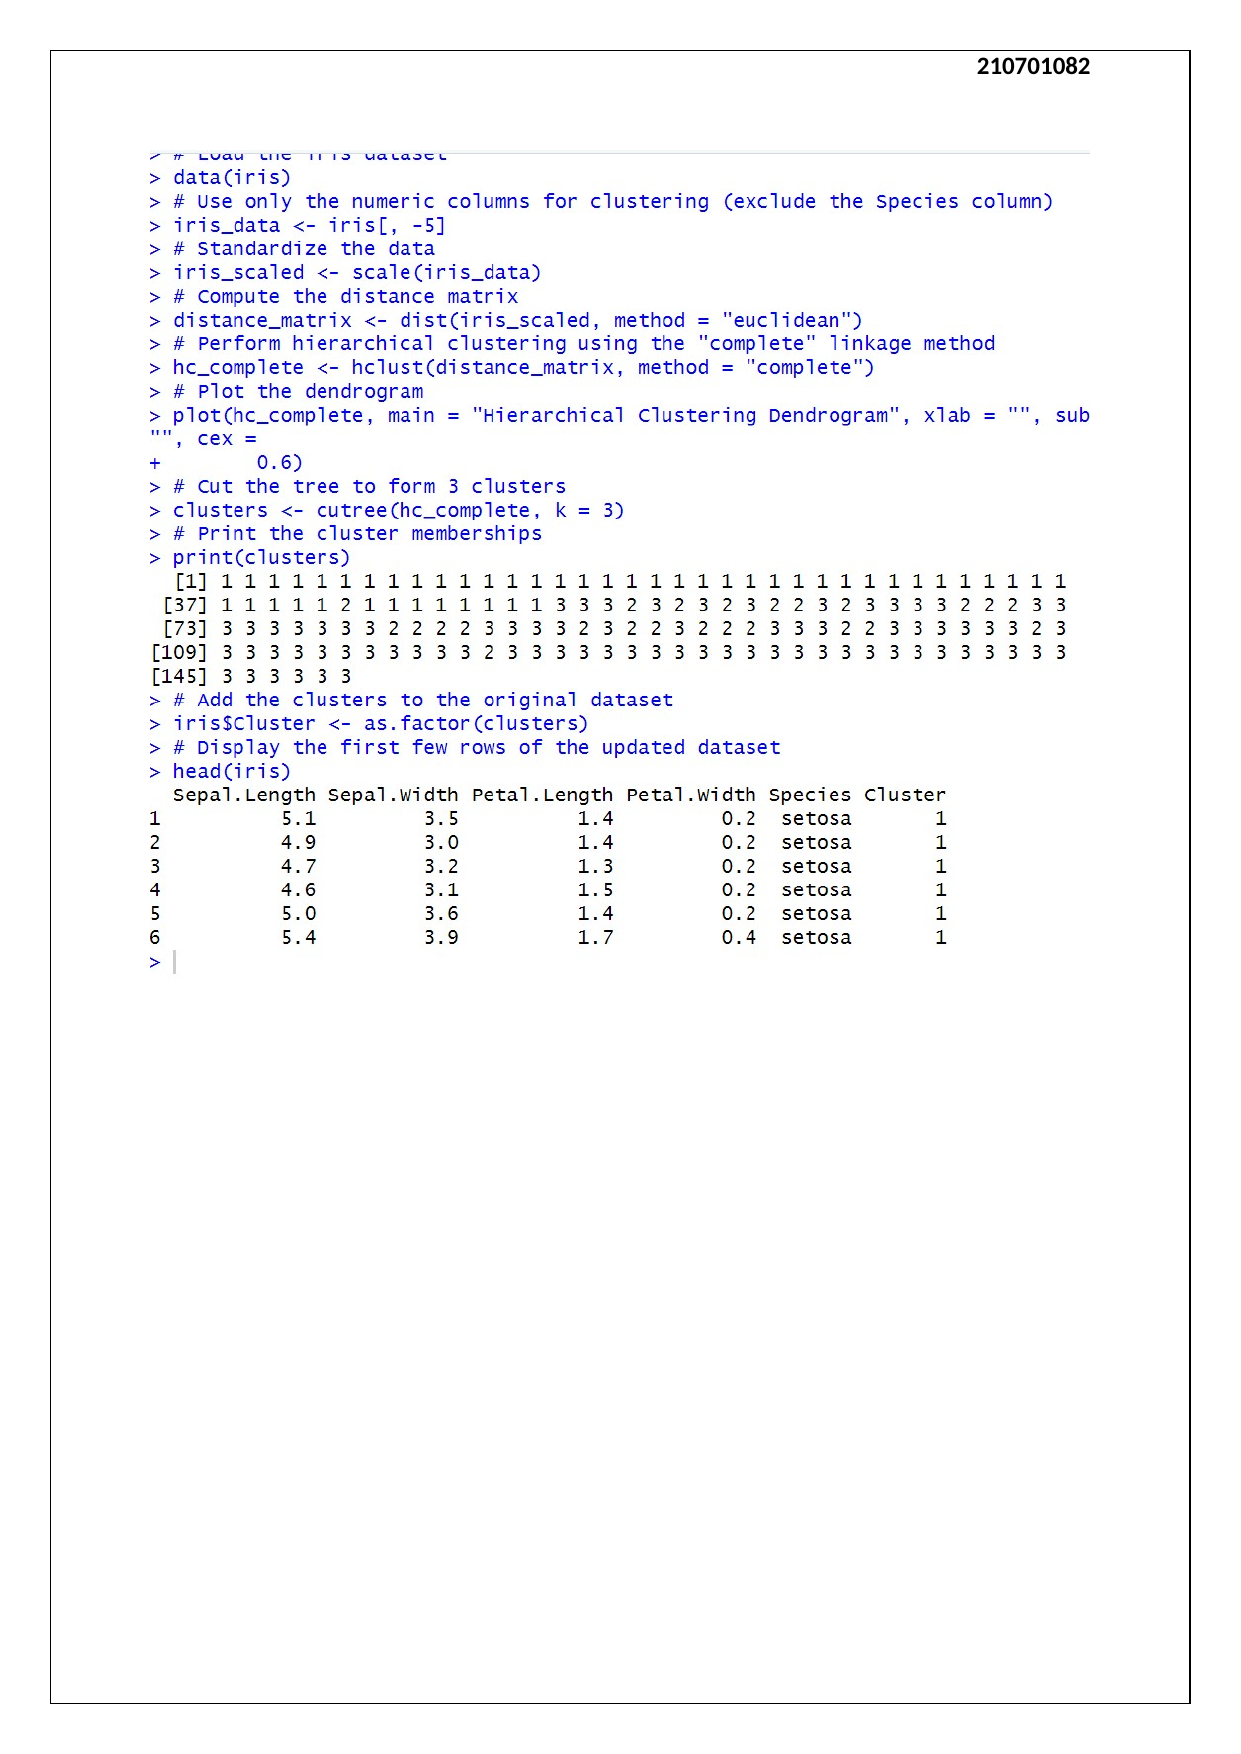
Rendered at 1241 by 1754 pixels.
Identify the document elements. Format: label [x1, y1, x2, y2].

picture [150, 150, 1091, 980]
